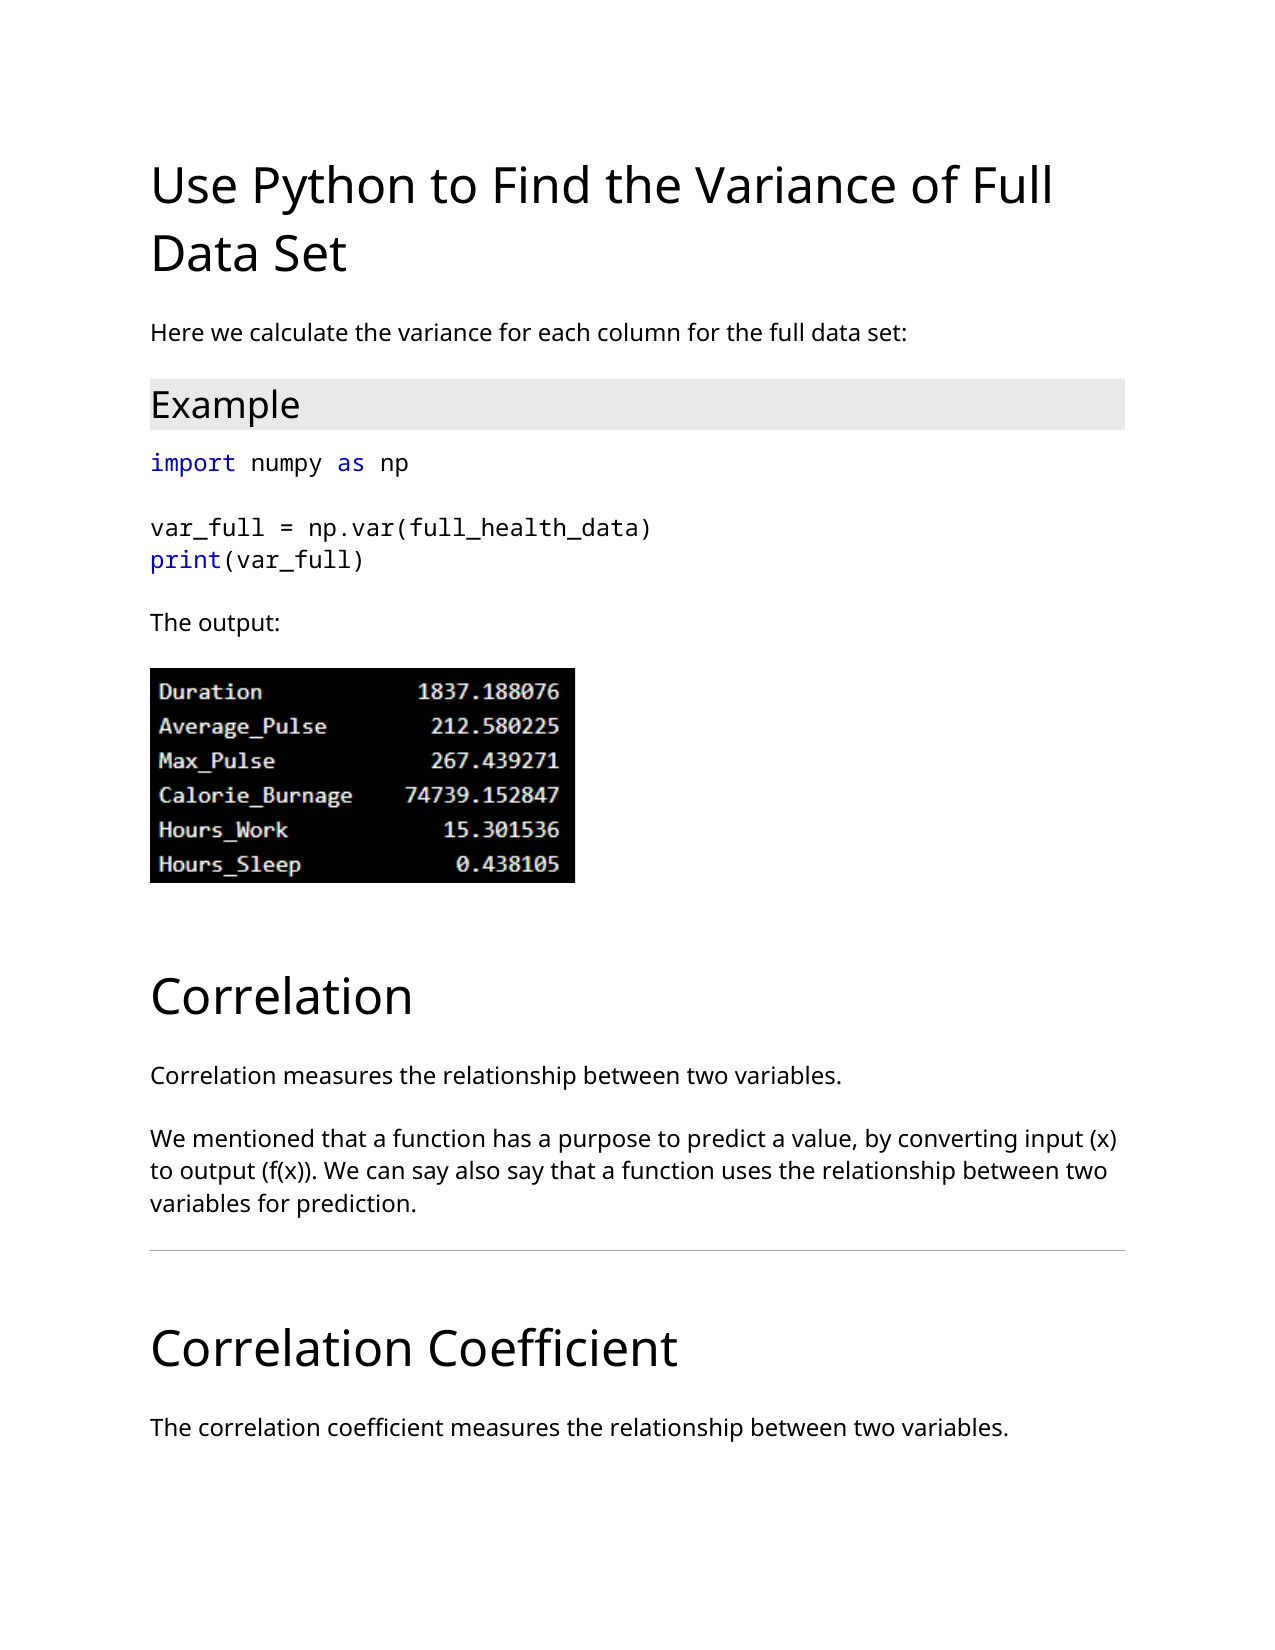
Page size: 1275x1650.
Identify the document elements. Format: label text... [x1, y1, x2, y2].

text The output: [150, 606, 1125, 638]
text The correlation coefficient measures the relationship between two variables. [150, 1411, 1125, 1444]
text Correlation measures the relationship between two variables. [150, 1059, 1125, 1091]
text import numpy as np var_full = np.var(full_health_data) print(var_full) [150, 446, 1125, 576]
text Example [150, 379, 1125, 430]
picture [150, 668, 575, 883]
text Here we calculate the variance for each column for the full data set: [150, 316, 1125, 349]
text Correlation Coefficient [150, 1313, 1125, 1381]
text Use Python to Find the Variance of Full Data Set [150, 150, 1125, 286]
text Correlation [150, 961, 1125, 1029]
text We mentioned that a function has a purpose to predict a value, by converting input (x) to output (f(x)). We can say also say that a function uses the relationship between two variables for prediction. [150, 1121, 1125, 1219]
